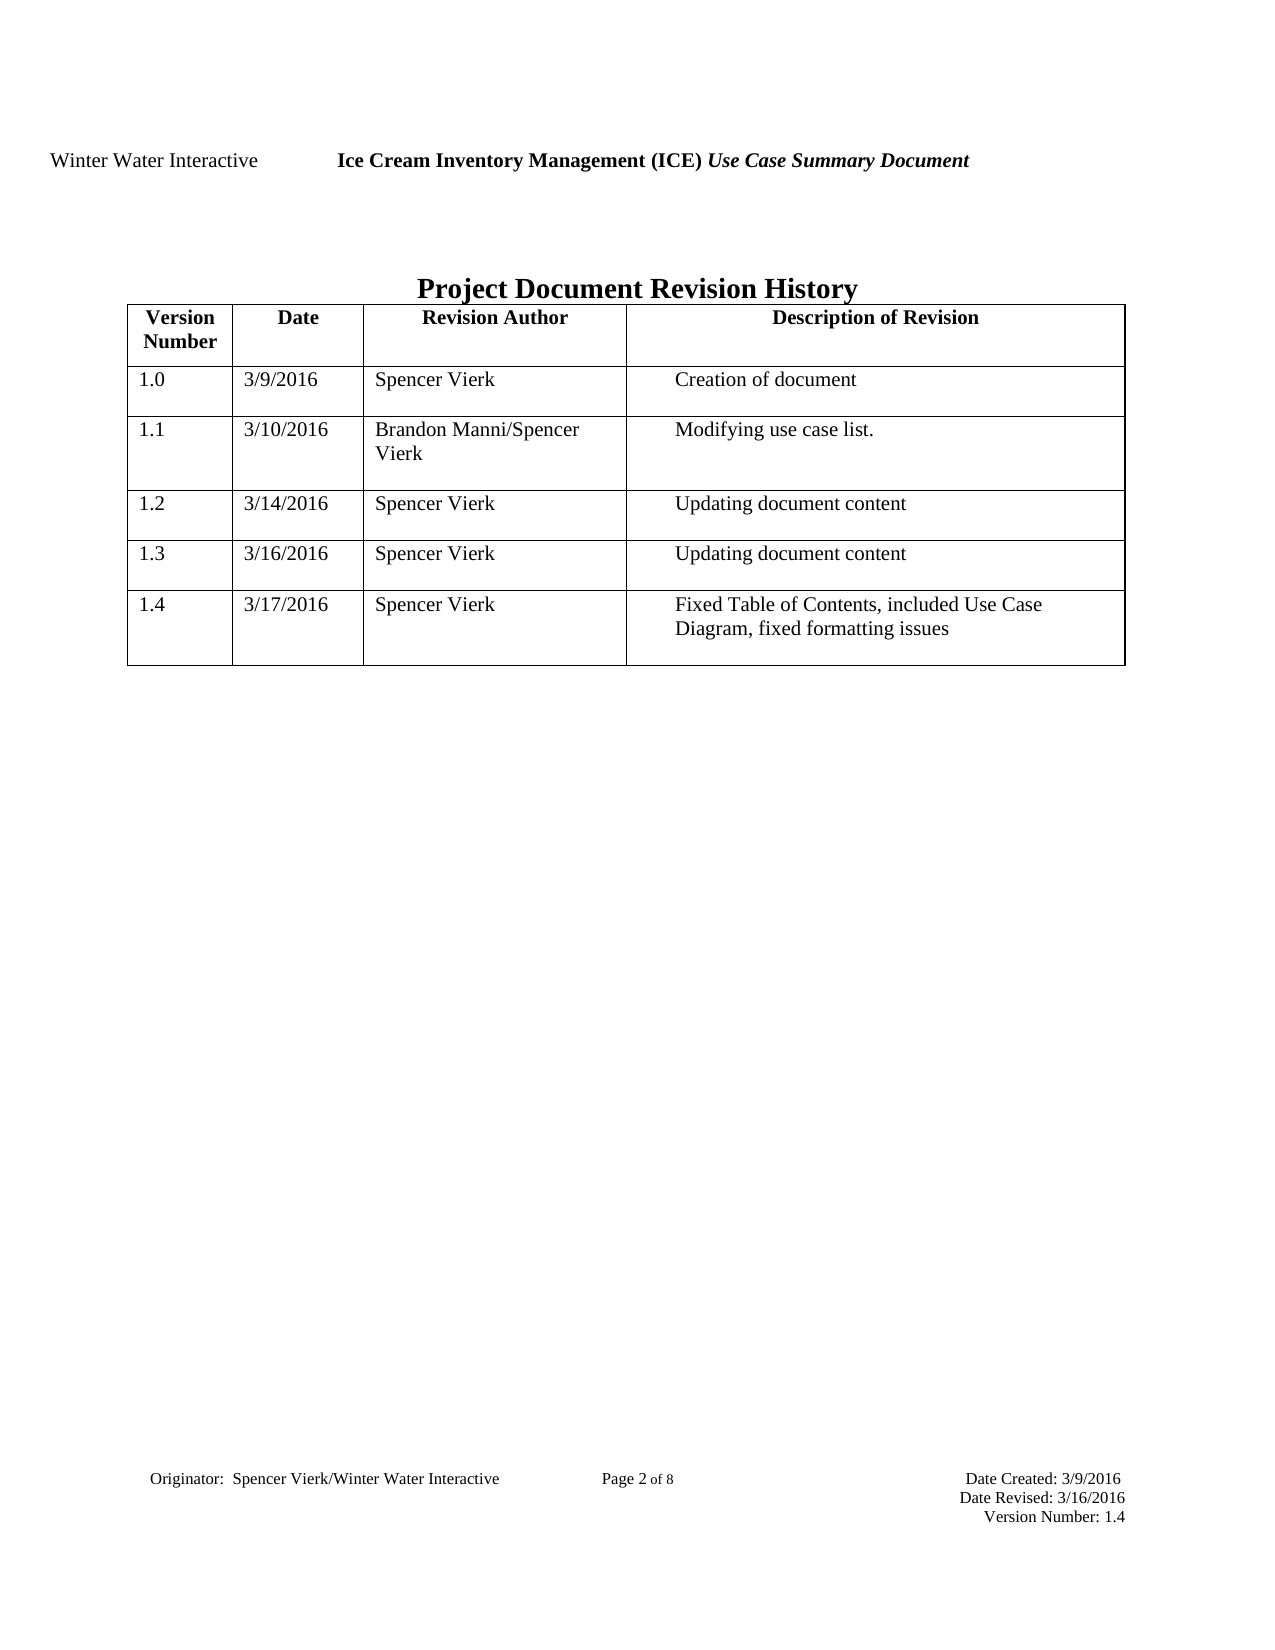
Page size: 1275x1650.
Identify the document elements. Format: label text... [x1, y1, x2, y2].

table_cell Brandon Manni/Spencer Vierk [364, 417, 626, 490]
text Project Document Revision History [150, 271, 1125, 304]
table_cell 3/10/2016 [233, 417, 363, 490]
table_cell 3/14/2016 [233, 491, 363, 540]
table_cell 1.4 [128, 591, 232, 664]
table_cell Spencer Vierk [364, 591, 626, 664]
table_cell 3/17/2016 [233, 591, 363, 664]
table_cell 3/16/2016 [233, 541, 363, 590]
table_cell Fixed Table of Contents, included Use Case Diagram, fixed formatting issues [627, 591, 1124, 664]
table_cell 3/9/2016 [233, 367, 363, 416]
table_cell Spencer Vierk [364, 367, 626, 416]
table_header Description of Revision [627, 305, 1124, 366]
table_cell Spencer Vierk [364, 491, 626, 540]
table_cell 1.3 [128, 541, 232, 590]
table_cell 1.0 [128, 367, 232, 416]
table_cell Spencer Vierk [364, 541, 626, 590]
table_cell Updating document content [627, 541, 1124, 590]
table_cell Modifying use case list. [627, 417, 1124, 490]
table_cell Creation of document [627, 367, 1124, 416]
table_cell Updating document content [627, 491, 1124, 540]
table_header Revision Author [364, 305, 626, 366]
table_header VersionNumber [128, 305, 232, 366]
table_cell 1.2 [128, 491, 232, 540]
table_cell 1.1 [128, 417, 232, 490]
table_header Date [233, 305, 363, 366]
